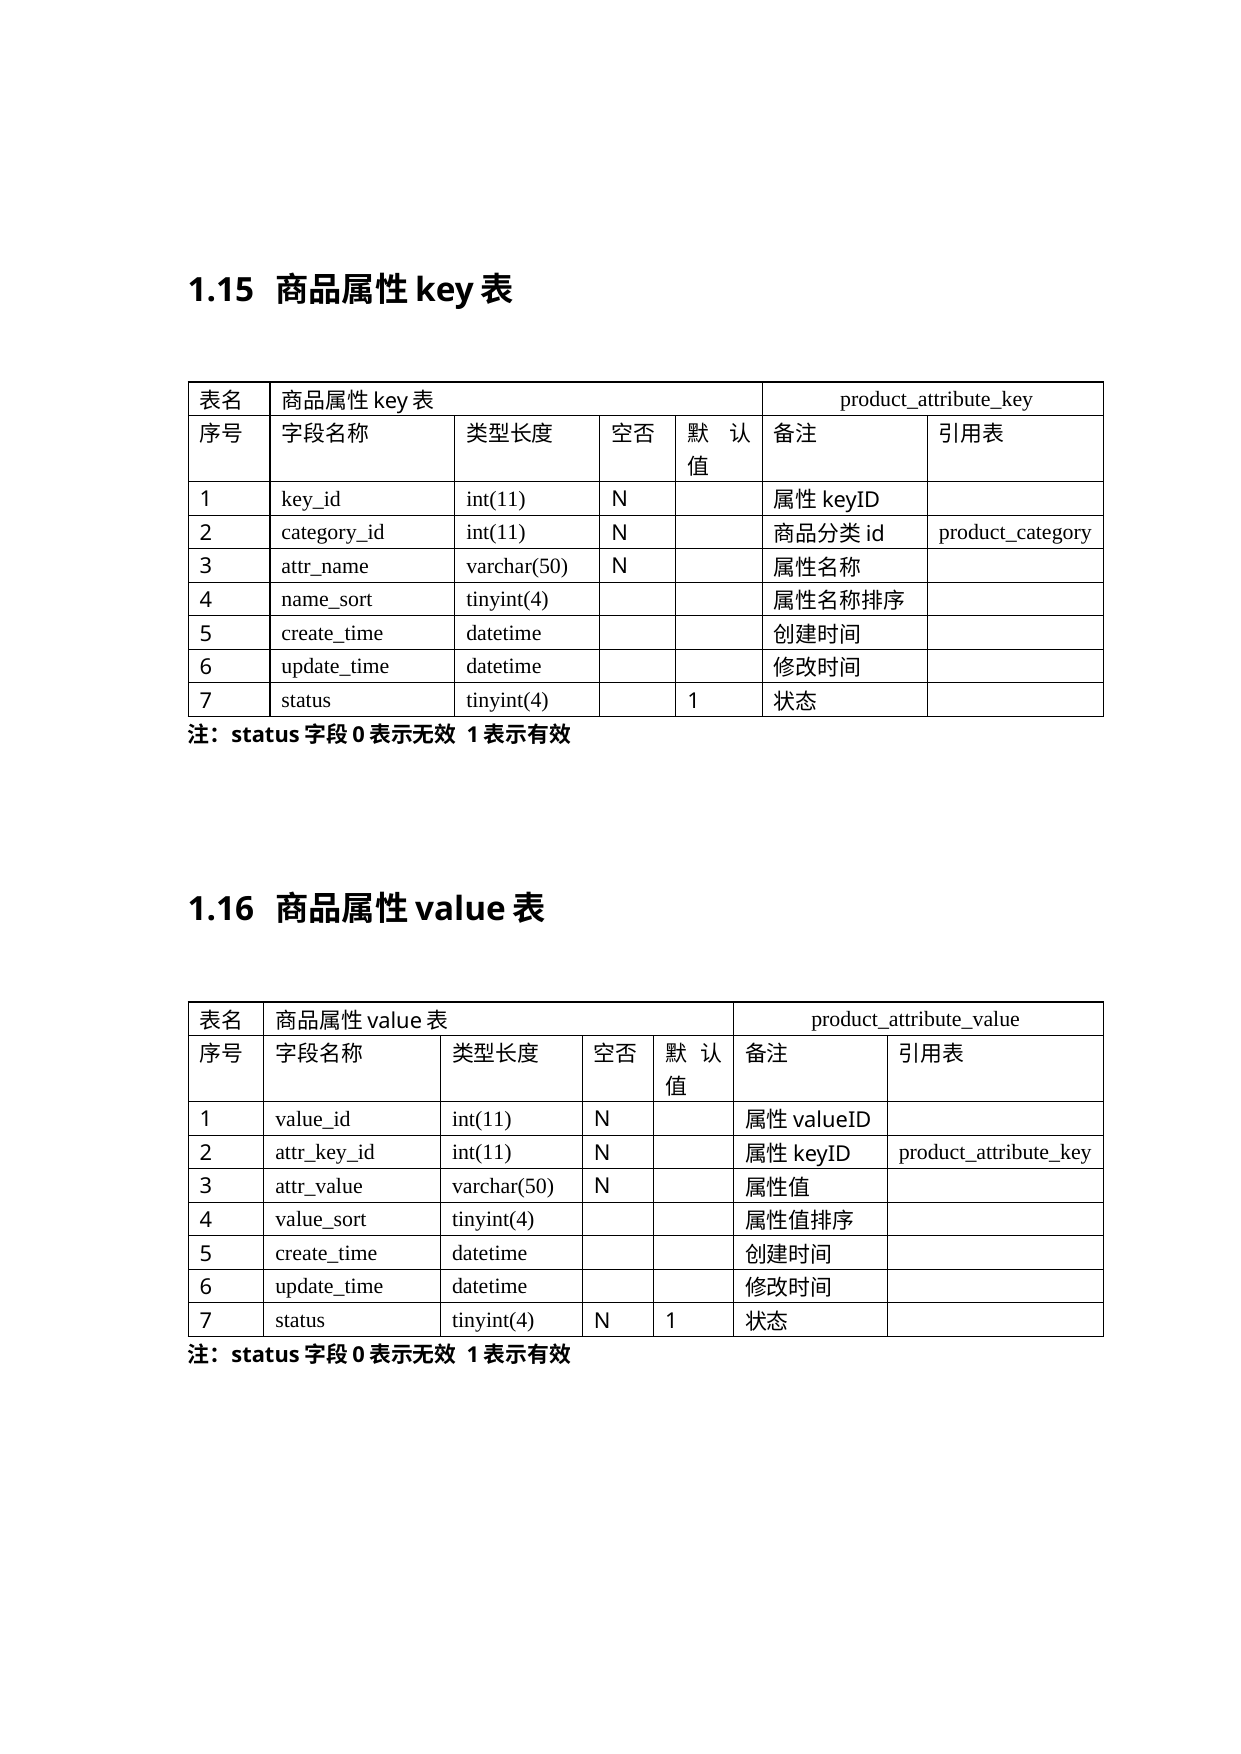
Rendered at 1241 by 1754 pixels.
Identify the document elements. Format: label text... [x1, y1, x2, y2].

table_cell 属性valueID [734, 1102, 887, 1134]
table_cell tinyint(4) [441, 1303, 582, 1336]
table_cell [583, 1236, 653, 1269]
table_cell 字段名称 [264, 1036, 440, 1101]
table_cell update_time [264, 1270, 440, 1302]
table_cell [888, 1270, 1103, 1302]
table_cell datetime [455, 616, 599, 649]
table_cell 序号 [189, 416, 269, 481]
table_cell 6 [189, 1270, 263, 1302]
table_cell 引用表 [888, 1036, 1103, 1101]
table_cell [928, 583, 1103, 615]
table_cell [654, 1136, 733, 1168]
table_cell create_time [271, 616, 454, 649]
table_cell [583, 1203, 653, 1235]
table_header product_attribute_value [734, 1003, 1103, 1035]
table_cell key_id [271, 482, 454, 514]
table_cell 商品分类id [763, 516, 927, 548]
table_cell int(11) [441, 1102, 582, 1134]
table_cell 3 [189, 1169, 263, 1202]
table_cell N [583, 1102, 653, 1134]
table_cell 空否 [583, 1036, 653, 1101]
table_cell 7 [189, 1303, 263, 1336]
table_cell 状态 [763, 683, 927, 716]
table_cell 类型长度 [441, 1036, 582, 1101]
table_cell 4 [189, 583, 269, 615]
table_cell category_id [271, 516, 454, 548]
table_cell N [600, 516, 675, 548]
table_cell 5 [189, 1236, 263, 1269]
table_cell [583, 1270, 653, 1302]
table_cell 修改时间 [734, 1270, 887, 1302]
table_cell name_sort [271, 583, 454, 615]
table_cell 6 [189, 650, 269, 682]
table_cell 2 [189, 1136, 263, 1168]
table_cell [654, 1102, 733, 1134]
table_cell 属性值排序 [734, 1203, 887, 1235]
table_cell 属性名称 [763, 549, 927, 582]
table_cell 备注 [763, 416, 927, 481]
table_cell value_id [264, 1102, 440, 1134]
table_cell N [600, 549, 675, 582]
table_cell [600, 583, 675, 615]
table_cell 引用表 [928, 416, 1103, 481]
table_cell 1 [676, 683, 762, 716]
table_cell int(11) [455, 482, 599, 514]
table_header 表名 [189, 383, 269, 415]
table_cell [654, 1236, 733, 1269]
table_cell 默认值 [654, 1036, 733, 1101]
table_cell [676, 516, 762, 548]
text 注：status字段0表示无效 1表示有效 [187, 1337, 1053, 1369]
table_cell 创建时间 [734, 1236, 887, 1269]
table_cell value_sort [264, 1203, 440, 1235]
table_cell N [583, 1136, 653, 1168]
table_cell N [583, 1303, 653, 1336]
table_cell 属性keyID [763, 482, 927, 514]
table_cell create_time [264, 1236, 440, 1269]
subtitle 商品属性value表 [187, 874, 1053, 939]
table_cell tinyint(4) [441, 1203, 582, 1235]
table_cell attr_value [264, 1169, 440, 1202]
table_cell datetime [455, 650, 599, 682]
table_cell 3 [189, 549, 269, 582]
table_cell varchar(50) [455, 549, 599, 582]
table_cell N [600, 482, 675, 514]
table_cell [676, 482, 762, 514]
table_cell [676, 616, 762, 649]
table_cell 空否 [600, 416, 675, 481]
table_cell product_attribute_key [888, 1136, 1103, 1168]
table_cell [928, 683, 1103, 716]
table_header 商品属性key表 [271, 383, 762, 415]
table_cell [928, 482, 1103, 514]
table_cell [888, 1102, 1103, 1134]
table_cell 1 [189, 482, 269, 514]
table_cell [654, 1270, 733, 1302]
table_cell [600, 616, 675, 649]
table_cell [654, 1203, 733, 1235]
table_cell [888, 1303, 1103, 1336]
table_cell [928, 616, 1103, 649]
table_cell [888, 1169, 1103, 1202]
table_cell 5 [189, 616, 269, 649]
table_cell int(11) [441, 1136, 582, 1168]
table_cell tinyint(4) [455, 583, 599, 615]
table_cell [676, 583, 762, 615]
table_cell 7 [189, 683, 269, 716]
table_cell datetime [441, 1270, 582, 1302]
table_header 表名 [189, 1003, 263, 1035]
table_cell 字段名称 [271, 416, 454, 481]
table_cell status [271, 683, 454, 716]
table_cell 类型长度 [455, 416, 599, 481]
table_cell [888, 1203, 1103, 1235]
table_cell varchar(50) [441, 1169, 582, 1202]
table_cell 修改时间 [763, 650, 927, 682]
table_cell 默认值 [676, 416, 762, 481]
table_cell tinyint(4) [455, 683, 599, 716]
table_cell 属性值 [734, 1169, 887, 1202]
table_cell 2 [189, 516, 269, 548]
table_cell 属性名称排序 [763, 583, 927, 615]
table_cell [888, 1236, 1103, 1269]
table_cell [654, 1169, 733, 1202]
subtitle 商品属性key表 [187, 254, 1053, 319]
table_cell N [583, 1169, 653, 1202]
table_cell [928, 650, 1103, 682]
table_cell [600, 683, 675, 716]
table_cell 创建时间 [763, 616, 927, 649]
table_cell update_time [271, 650, 454, 682]
table_cell 4 [189, 1203, 263, 1235]
table_cell [676, 650, 762, 682]
table_header 商品属性value表 [264, 1003, 733, 1035]
table_cell attr_key_id [264, 1136, 440, 1168]
text 注：status字段0表示无效 1表示有效 [187, 717, 1053, 749]
table_cell 1 [189, 1102, 263, 1134]
table_cell 序号 [189, 1036, 263, 1101]
table_cell attr_name [271, 549, 454, 582]
table_cell [600, 650, 675, 682]
table_cell 1 [654, 1303, 733, 1336]
table_cell datetime [441, 1236, 582, 1269]
table_cell int(11) [455, 516, 599, 548]
table_cell 属性keyID [734, 1136, 887, 1168]
table_cell [928, 549, 1103, 582]
table_cell product_category [928, 516, 1103, 548]
table_cell 备注 [734, 1036, 887, 1101]
table_header product_attribute_key [763, 383, 1103, 415]
table_cell [676, 549, 762, 582]
table_cell status [264, 1303, 440, 1336]
table_cell 状态 [734, 1303, 887, 1336]
